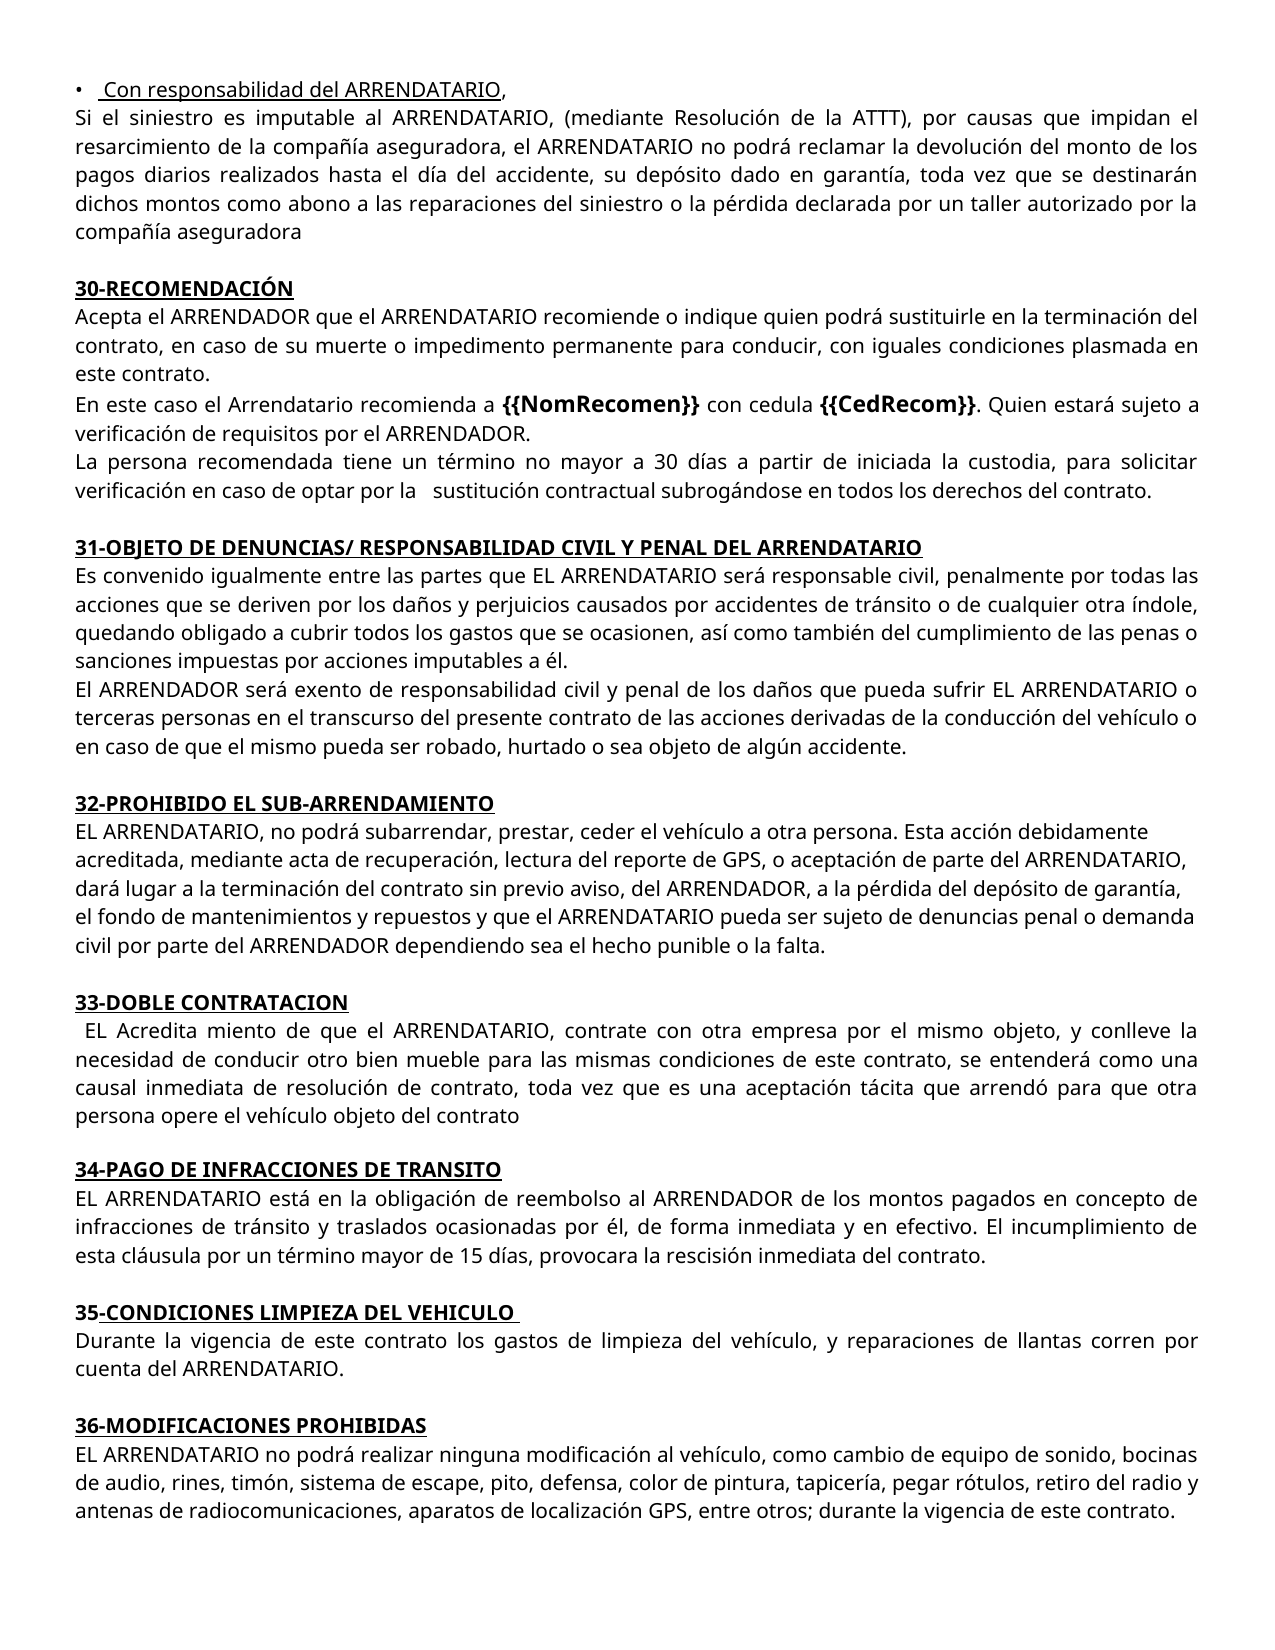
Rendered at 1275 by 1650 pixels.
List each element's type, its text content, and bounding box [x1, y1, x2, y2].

text 34-PAGO DE INFRACCIONES DE TRANSITO [75, 1155, 1200, 1184]
text EL ARRENDATARIO, no podrá subarrendar, prestar, ceder el vehículo a otra persona. Esta acción debidamente acreditada, mediante acta de recuperación, lectura del reporte de GPS, o aceptación de parte del ARRENDATARIO, dará lugar a la terminación del contrato sin previo aviso, del ARRENDADOR, a la pérdida del depósito de garantía, el fondo de mantenimientos y repuestos y que el ARRENDATARIO pueda ser sujeto de denuncias penal o demanda civil por parte del ARRENDADOR dependiendo sea el hecho punible o la falta. [75, 817, 1200, 959]
list Con responsabilidad del ARRENDATARIO, [75, 75, 1200, 103]
text Acepta el ARRENDADOR que el ARRENDATARIO recomiende o indique quien podrá sustituirle en la terminación del contrato, en caso de su muerte o impedimento permanente para conducir, con iguales condiciones plasmada en este contrato. [75, 302, 1200, 388]
text 30-RECOMENDACIÓN [75, 274, 1200, 302]
text 36-MODIFICACIONES PROHIBIDAS [75, 1411, 1200, 1440]
text 35-CONDICIONES LIMPIEZA DEL VEHICULO [75, 1298, 1200, 1326]
text 31-OBJETO DE DENUNCIAS/ RESPONSABILIDAD CIVIL Y PENAL DEL ARRENDATARIO [75, 533, 1200, 561]
text Si el siniestro es imputable al ARRENDATARIO, (mediante Resolución de la ATTT), por causas que impidan el resarcimiento de la compañía aseguradora, el ARRENDATARIO no podrá reclamar la devolución del monto de los pagos diarios realizados hasta el día del accidente, su depósito dado en garantía, toda vez que se destinarán dichos montos como abono a las reparaciones del siniestro o la pérdida declarada por un taller autorizado por la compañía aseguradora [75, 103, 1200, 246]
text Es convenido igualmente entre las partes que EL ARRENDATARIO será responsable civil, penalmente por todas las acciones que se deriven por los daños y perjuicios causados por accidentes de tránsito o de cualquier otra índole, quedando obligado a cubrir todos los gastos que se ocasionen, así como también del cumplimiento de las penas o sanciones impuestas por acciones imputables a él. [75, 561, 1200, 675]
text 32-PROHIBIDO EL SUB-ARRENDAMIENTO [75, 789, 1200, 817]
text El ARRENDADOR será exento de responsabilidad civil y penal de los daños que pueda sufrir EL ARRENDATARIO o terceras personas en el transcurso del presente contrato de las acciones derivadas de la conducción del vehículo o en caso de que el mismo pueda ser robado, hurtado o sea objeto de algún accidente. [75, 675, 1200, 760]
text La persona recomendada tiene un término no mayor a 30 días a partir de iniciada la custodia, para solicitar verificación en caso de optar por la sustitución contractual subrogándose en todos los derechos del contrato. [75, 447, 1200, 504]
text EL ARRENDATARIO no podrá realizar ninguna modificación al vehículo, como cambio de equipo de sonido, bocinas de audio, rines, timón, sistema de escape, pito, defensa, color de pintura, tapicería, pegar rótulos, retiro del radio y antenas de radiocomunicaciones, aparatos de localización GPS, entre otros; durante la vigencia de este contrato. [75, 1440, 1200, 1525]
text EL Acredita miento de que el ARRENDATARIO, contrate con otra empresa por el mismo objeto, y conlleve la necesidad de conducir otro bien mueble para las mismas condiciones de este contrato, se entenderá como una causal inmediata de resolución de contrato, toda vez que es una aceptación tácita que arrendó para que otra persona opere el vehículo objeto del contrato [75, 1016, 1200, 1130]
text En este caso el Arrendatario recomienda a {{NomRecomen}} con cedula {{CedRecom}}. Quien estará sujeto a verificación de requisitos por el ARRENDADOR. [75, 388, 1200, 447]
text EL ARRENDATARIO está en la obligación de reembolso al ARRENDADOR de los montos pagados en concepto de infracciones de tránsito y traslados ocasionadas por él, de forma inmediata y en efectivo. El incumplimiento de esta cláusula por un término mayor de 15 días, provocara la rescisión inmediata del contrato. [75, 1184, 1200, 1269]
text 33-DOBLE CONTRATACION [75, 988, 1200, 1016]
text Durante la vigencia de este contrato los gastos de limpieza del vehículo, y reparaciones de llantas corren por cuenta del ARRENDATARIO. [75, 1326, 1200, 1383]
